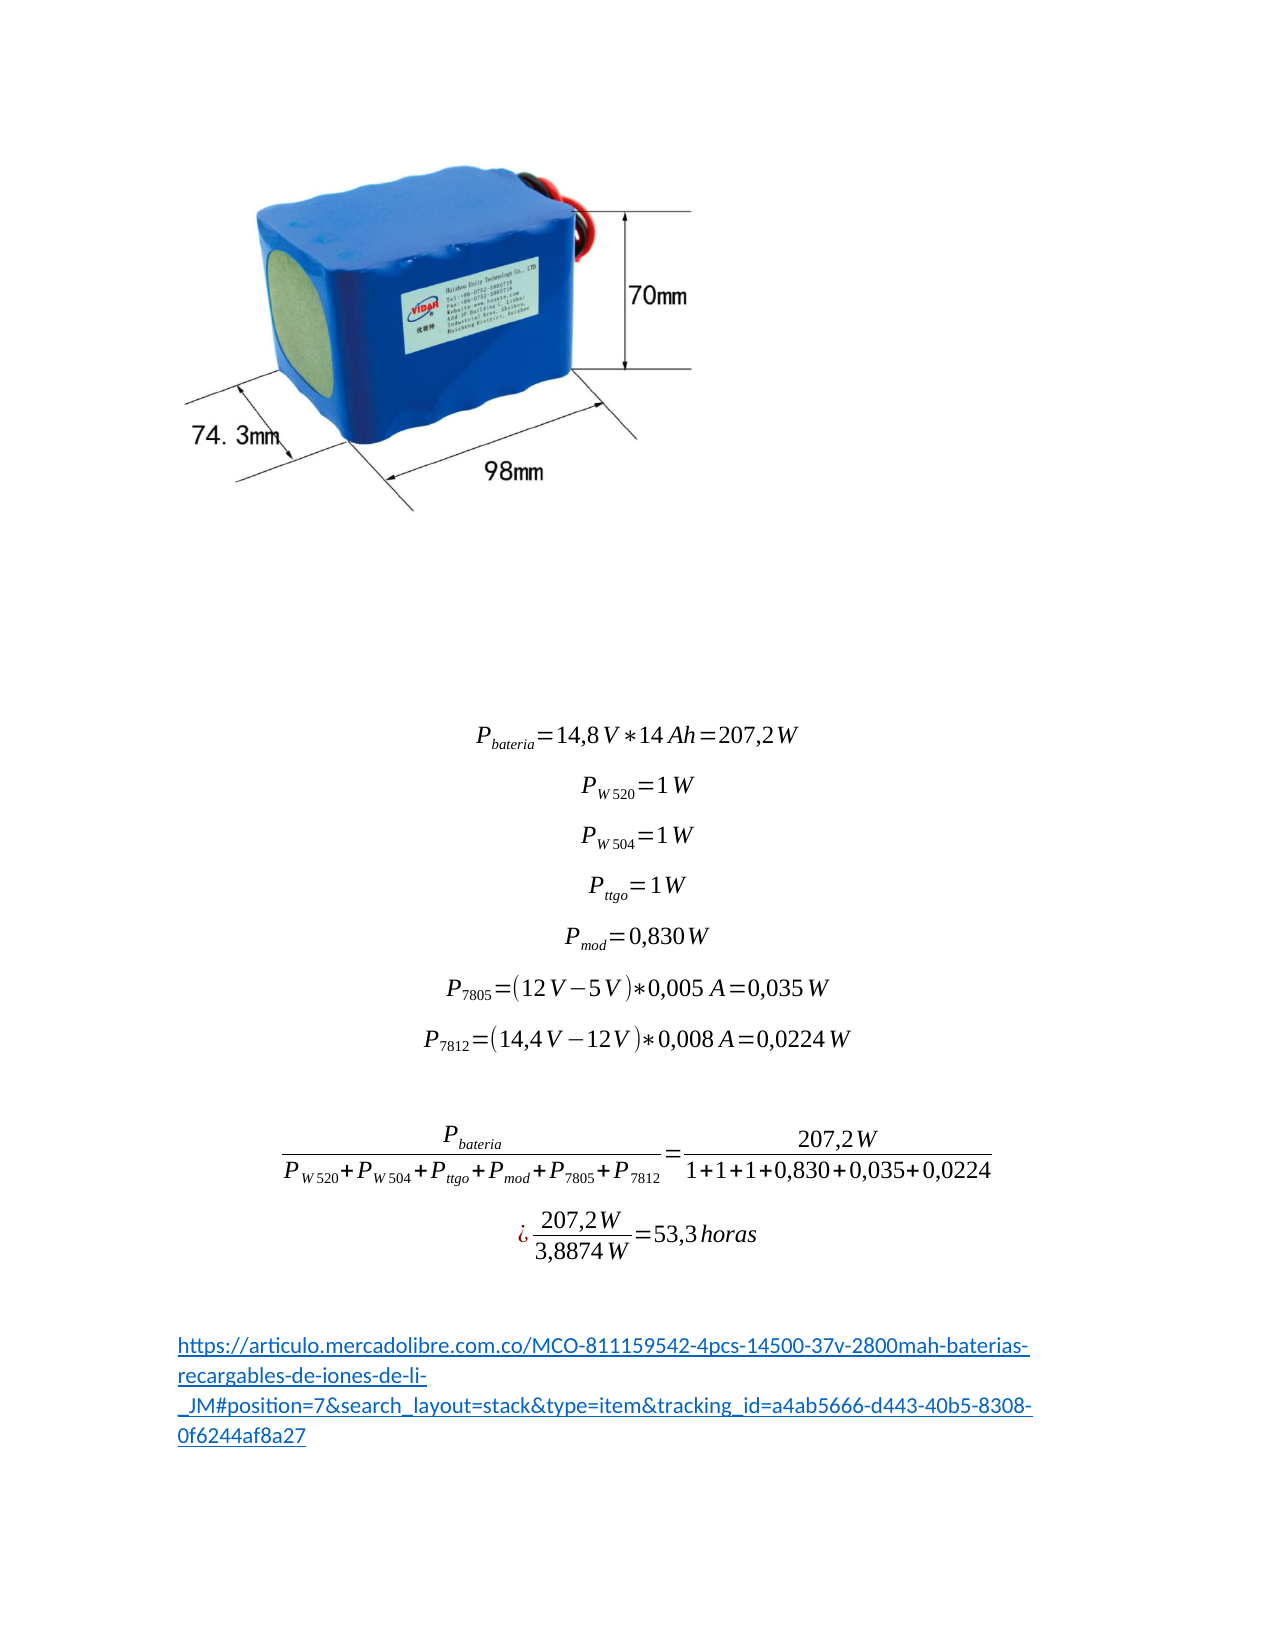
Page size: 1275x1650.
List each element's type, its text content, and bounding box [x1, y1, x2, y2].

picture [177, 147, 700, 516]
text https://articulo.mercadolibre.com.co/MCO-811159542-4pcs-14500-37v-2800mah-baterias-recargables-de-iones-de-li-_JM#position=7&search_layout=stack&type=item&tracking_id=a4ab5666-d443-40b5-8308-0f6244af8a27 [177, 1331, 1098, 1450]
